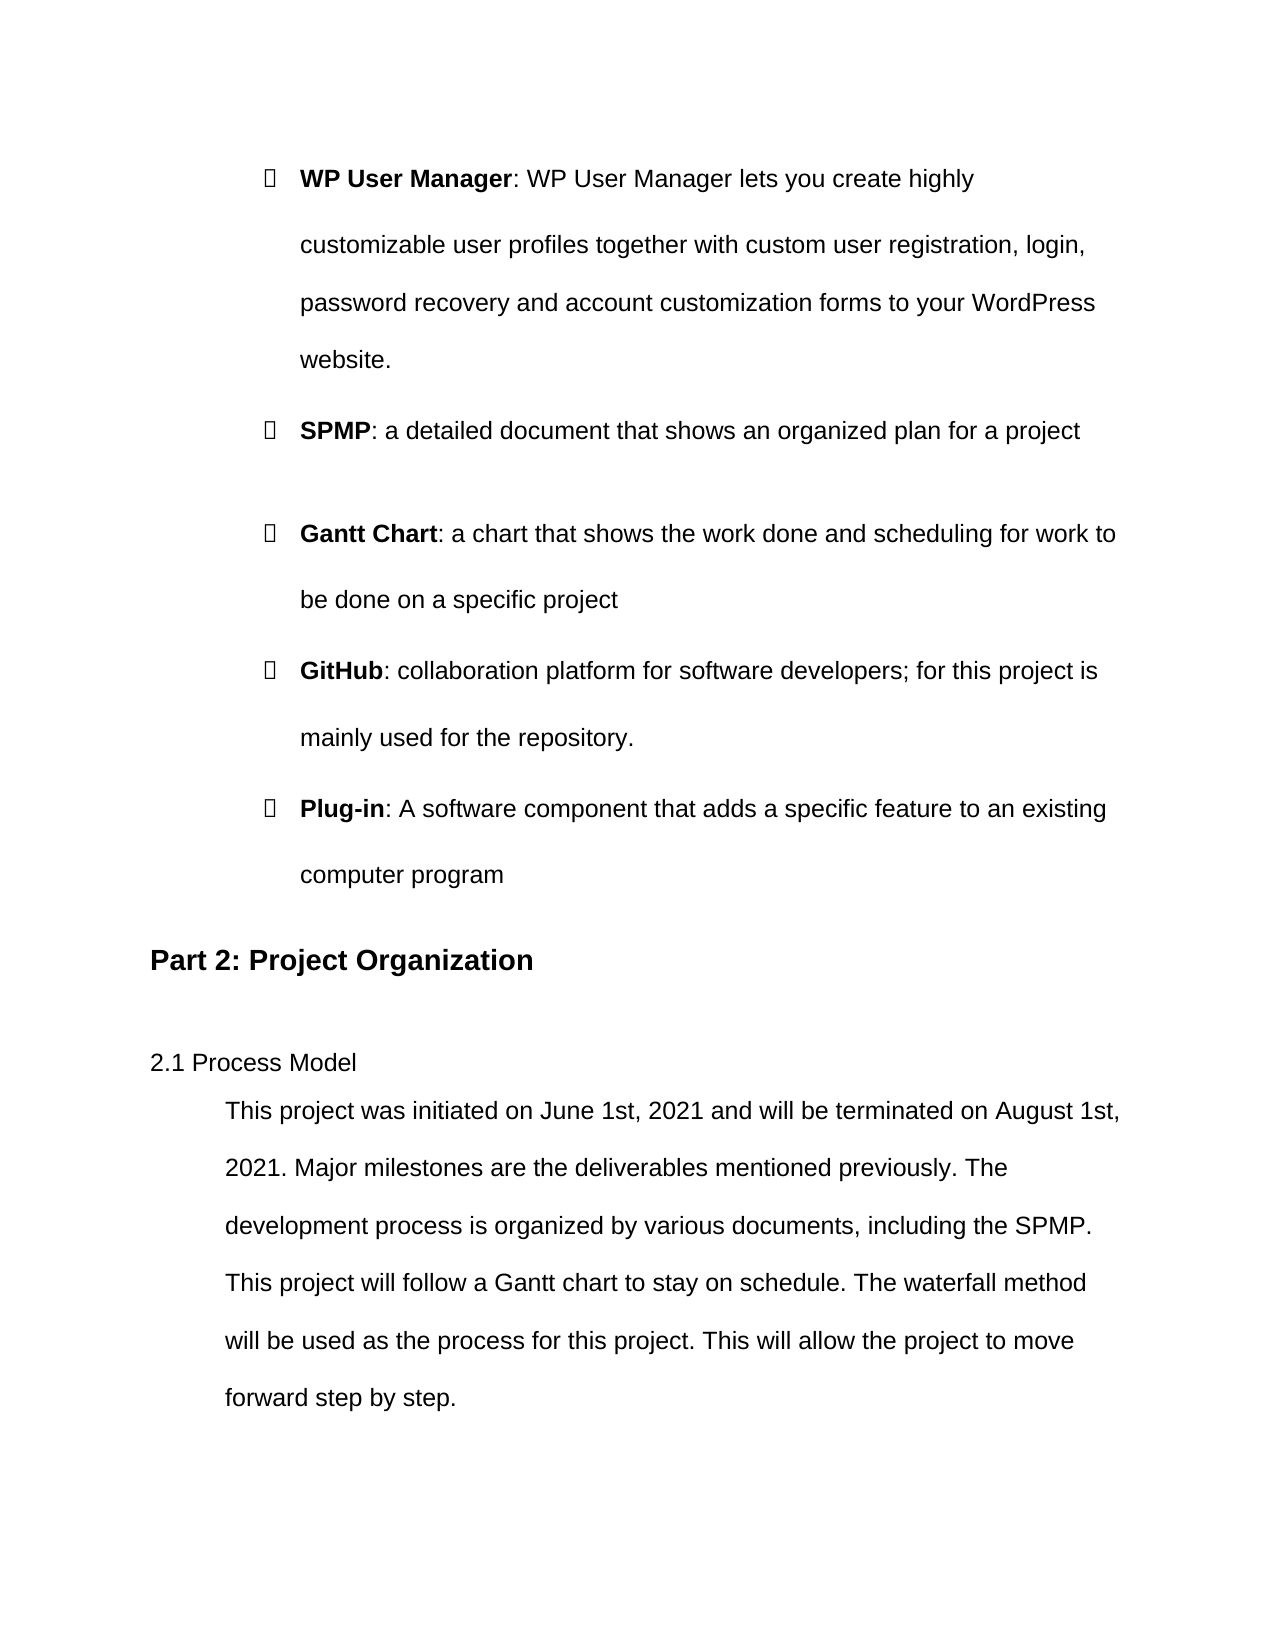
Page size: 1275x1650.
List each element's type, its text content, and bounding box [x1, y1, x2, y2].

list WP User Manager: WP User Manager lets you create highly customizable user profiles together with custom user registration, login, password recovery and account customization forms to your WordPress website. [262, 150, 1125, 374]
list Gantt Chart: a chart that shows the work done and scheduling for work to be done on a specific project [262, 505, 1125, 614]
text This project was initiated on June 1st, 2021 and will be terminated on August 1st, 2021. Major milestones are the deliverables mentioned previously. The development process is organized by various documents, including the SPMP. This project will follow a Gantt chart to stay on schedule. The waterfall method will be used as the process for this project. This will allow the project to move forward step by step. [225, 1096, 1125, 1412]
list SPMP: a detailed document that shows an organized plan for a project [262, 402, 1125, 454]
text Part 2: Project Organization [150, 942, 1125, 976]
list GitHub: collaboration platform for software developers; for this project is mainly used for the repository. [262, 642, 1125, 751]
text 2.1 Process Model [150, 1048, 1125, 1077]
list Plug-in: A software component that adds a specific feature to an existing computer program [262, 780, 1125, 889]
